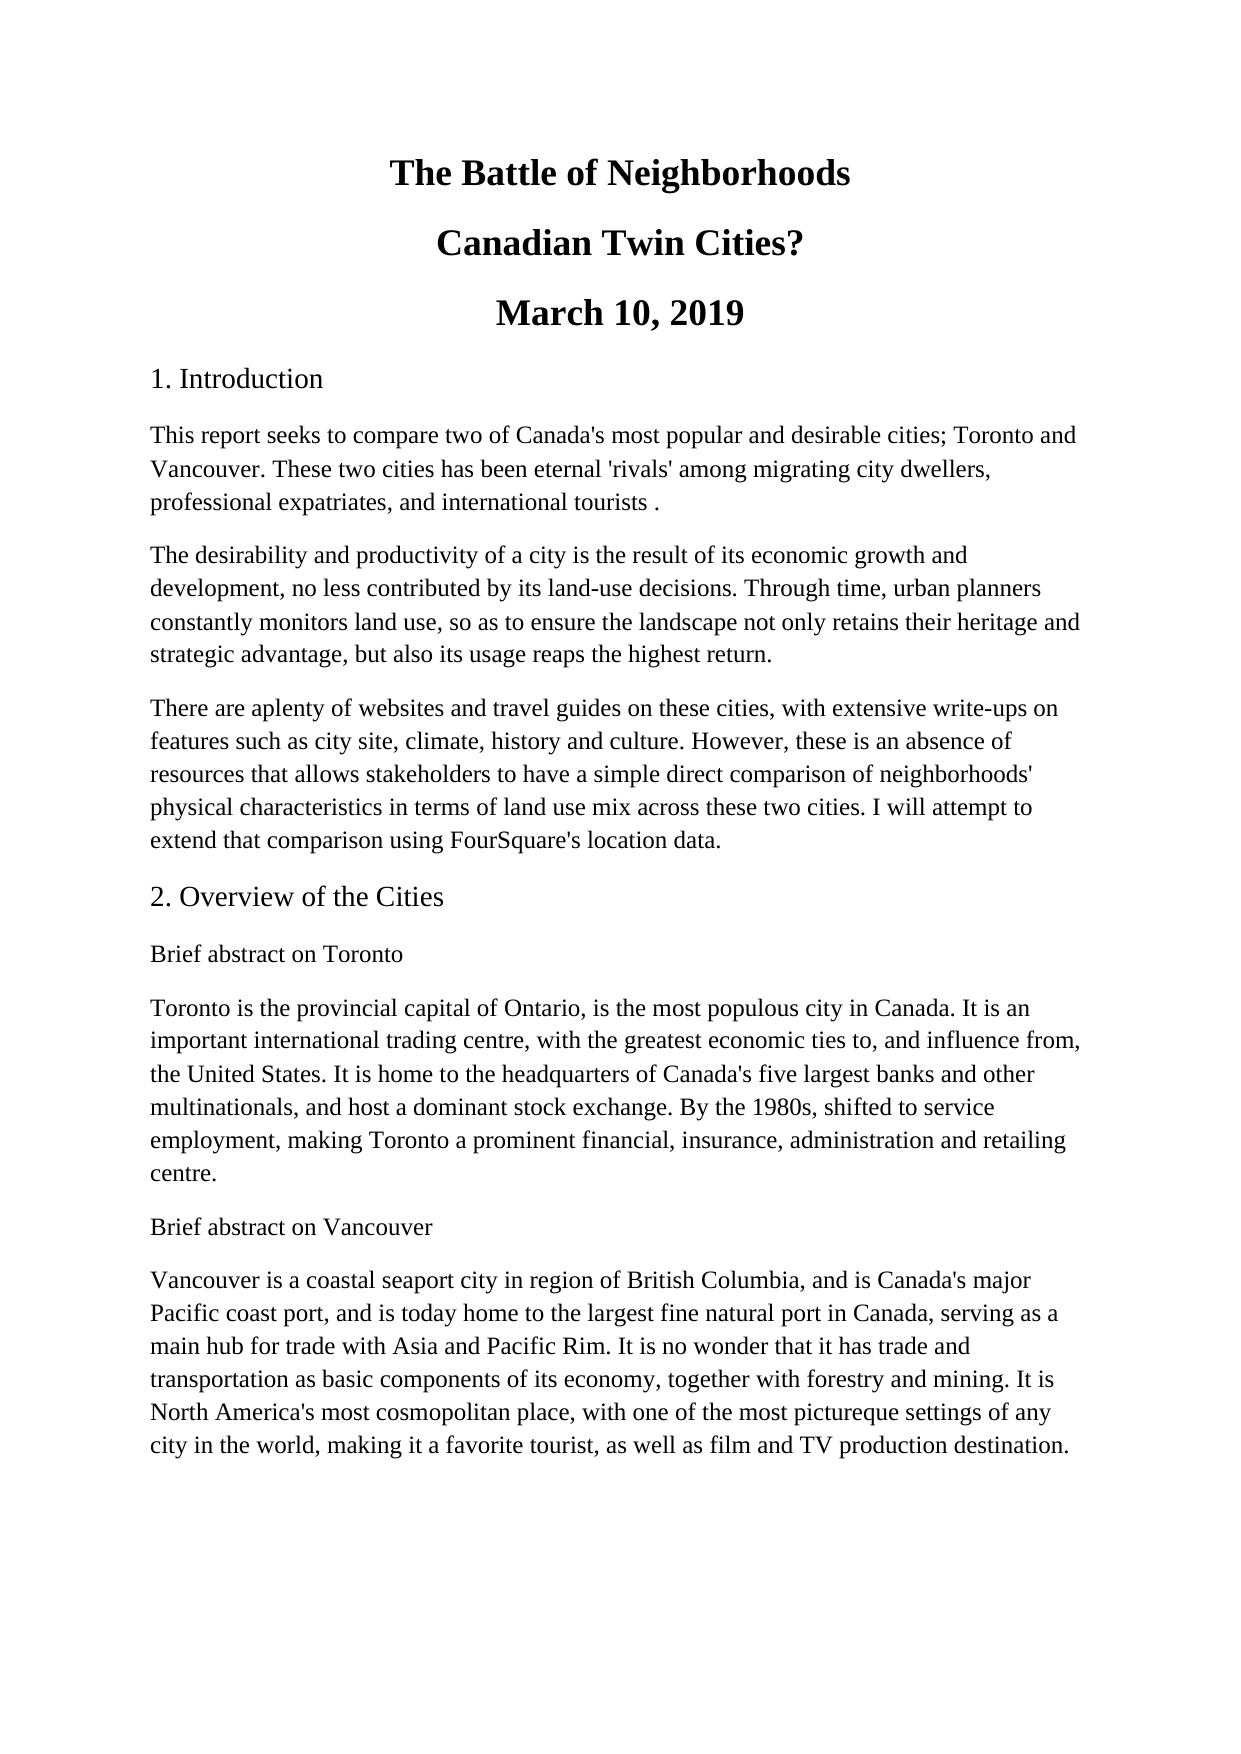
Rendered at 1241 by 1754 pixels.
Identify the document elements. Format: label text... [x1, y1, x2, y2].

text This report seeks to compare two of Canada's most popular and desirable cities; Toronto and Vancouver. These two cities has been eternal 'rivals' among migrating city dwellers, professional expatriates, and international tourists . [150, 421, 1090, 515]
text 1. Introduction [150, 361, 1090, 395]
text Canadian Twin Cities? [150, 220, 1090, 263]
text Brief abstract on Vancouver [150, 1212, 1090, 1240]
text There are aplenty of websites and travel guides on these cities, with extensive write-ups on features such as city site, climate, history and culture. However, these is an absence of resources that allows stakeholders to have a simple direct comparison of neighborhoods' physical characteristics in terms of land use mix across these two cities. I will attempt to extend that comparison using FourSquare's location data. [150, 693, 1090, 854]
text 2. Overview of the Cities [150, 879, 1090, 913]
text The Battle of Neighborhoods [150, 150, 1090, 193]
text Brief abstract on Toronto [150, 939, 1090, 967]
text Toronto is the provincial capital of Ontario, is the most populous city in Canada. It is an important international trading centre, with the greatest economic ties to, and influence from, the United States. It is home to the headquarters of Canada's five largest banks and other multinationals, and host a dominant stock exchange. By the 1980s, shifted to service employment, making Toronto a prominent financial, insurance, administration and retailing centre. [150, 993, 1090, 1186]
text March 10, 2019 [150, 291, 1090, 334]
text The desirability and productivity of a city is the result of its economic growth and development, no less contributed by its land-use decisions. Through time, urban planners constantly monitors land use, so as to ensure the landscape not only retains their heritage and strategic advantage, but also its usage reaps the highest return. [150, 541, 1090, 668]
text Vancouver is a coastal seaport city in region of British Columbia, and is Canada's major Pacific coast port, and is today home to the largest fine natural port in Canada, serving as a main hub for trade with Asia and Pacific Rim. It is no wonder that it has trade and transportation as basic components of its economy, together with forestry and mining. It is North America's most cosmopolitan place, with one of the most pictureque settings of any city in the world, making it a favorite tourist, as well as film and TV production destination. [150, 1265, 1090, 1459]
